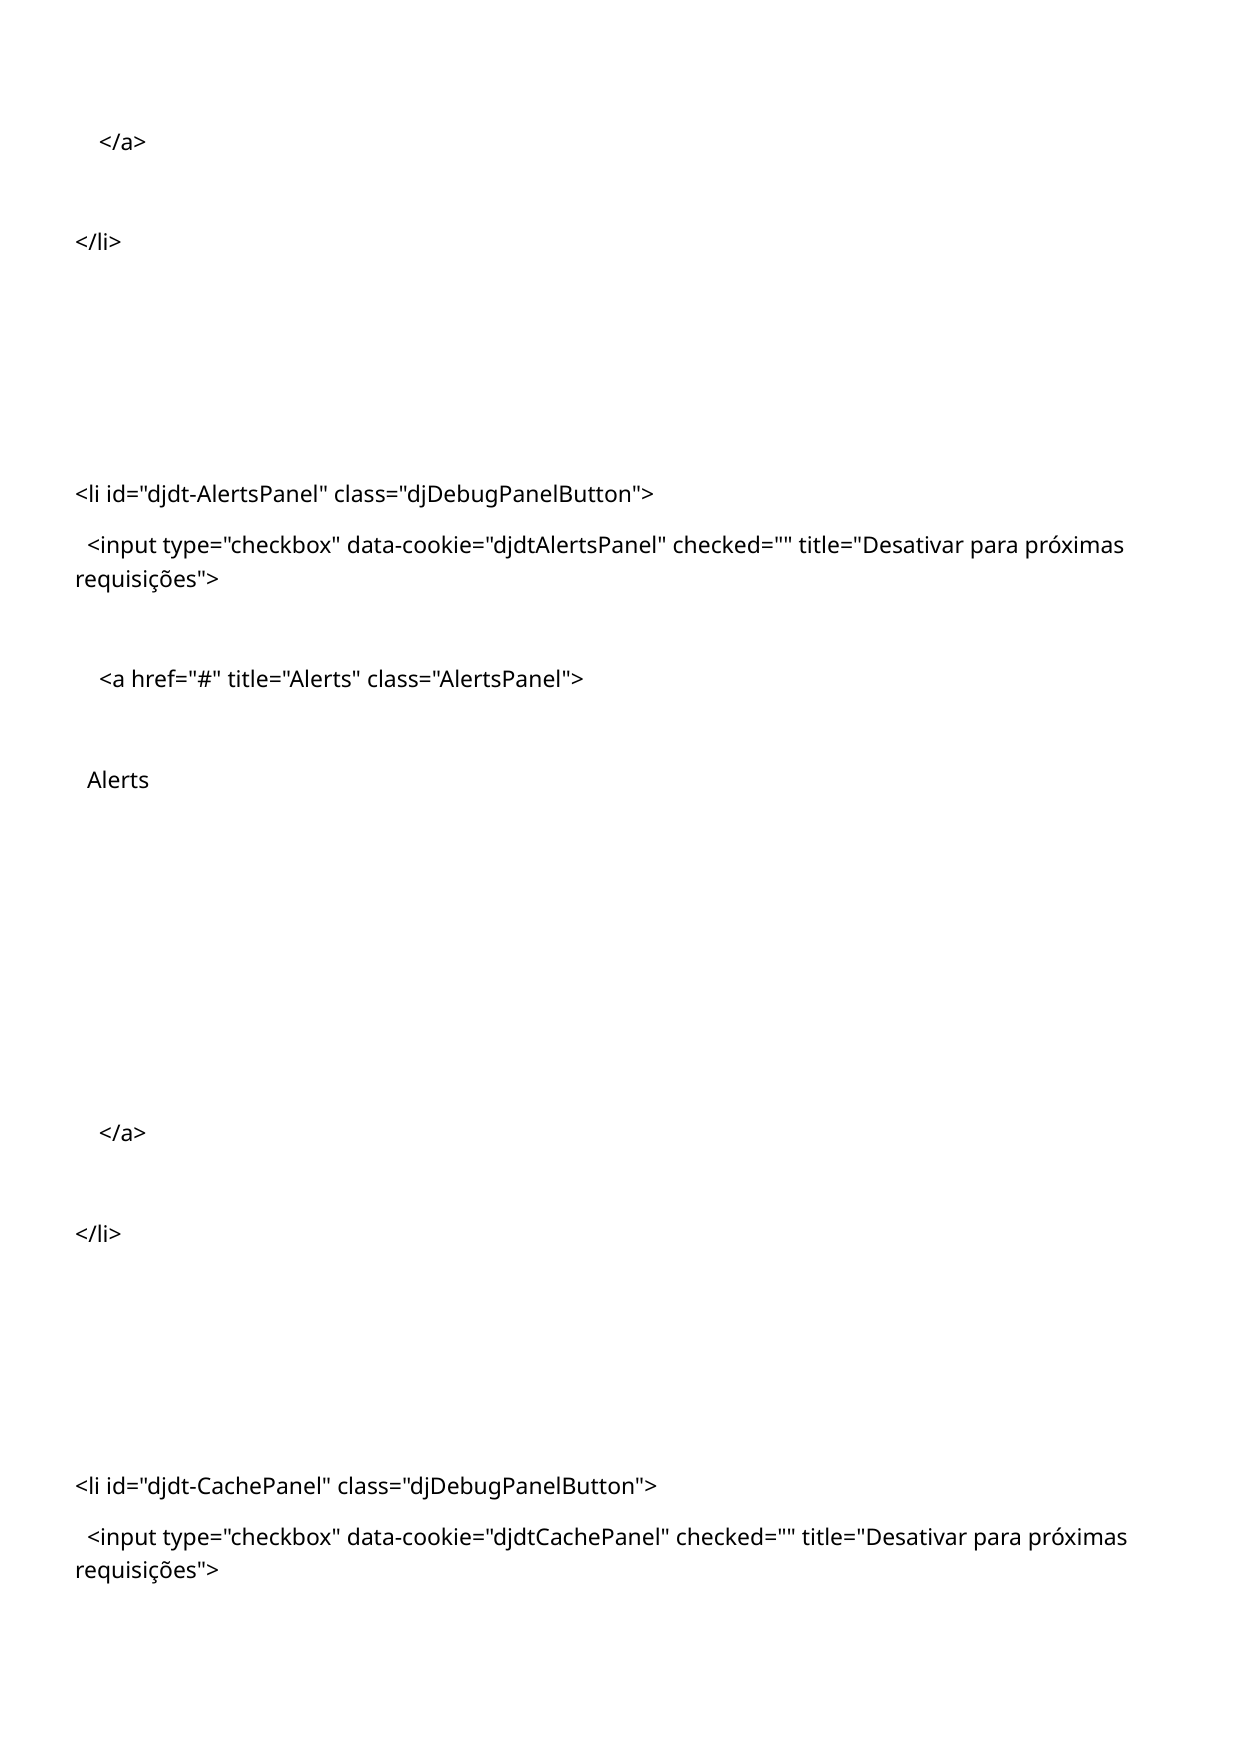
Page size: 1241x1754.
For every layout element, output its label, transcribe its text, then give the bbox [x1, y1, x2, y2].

text </a> [75, 125, 1165, 157]
text <li id="djdt-CachePanel" class="djDebugPanelButton"> [75, 1470, 1165, 1501]
text <li id="djdt-AlertsPanel" class="djDebugPanelButton"> [75, 478, 1165, 509]
text <a href="#" title="Alerts" class="AlertsPanel"> [75, 663, 1165, 694]
text <input type="checkbox" data-cookie="djdtCachePanel" checked="" title="Desativar para próximas requisições"> [75, 1520, 1165, 1585]
text <input type="checkbox" data-cookie="djdtAlertsPanel" checked="" title="Desativar para próximas requisições"> [75, 529, 1165, 594]
text </li> [75, 226, 1165, 257]
text </li> [75, 1218, 1165, 1249]
text </a> [75, 1117, 1165, 1148]
text Alerts [75, 764, 1165, 795]
